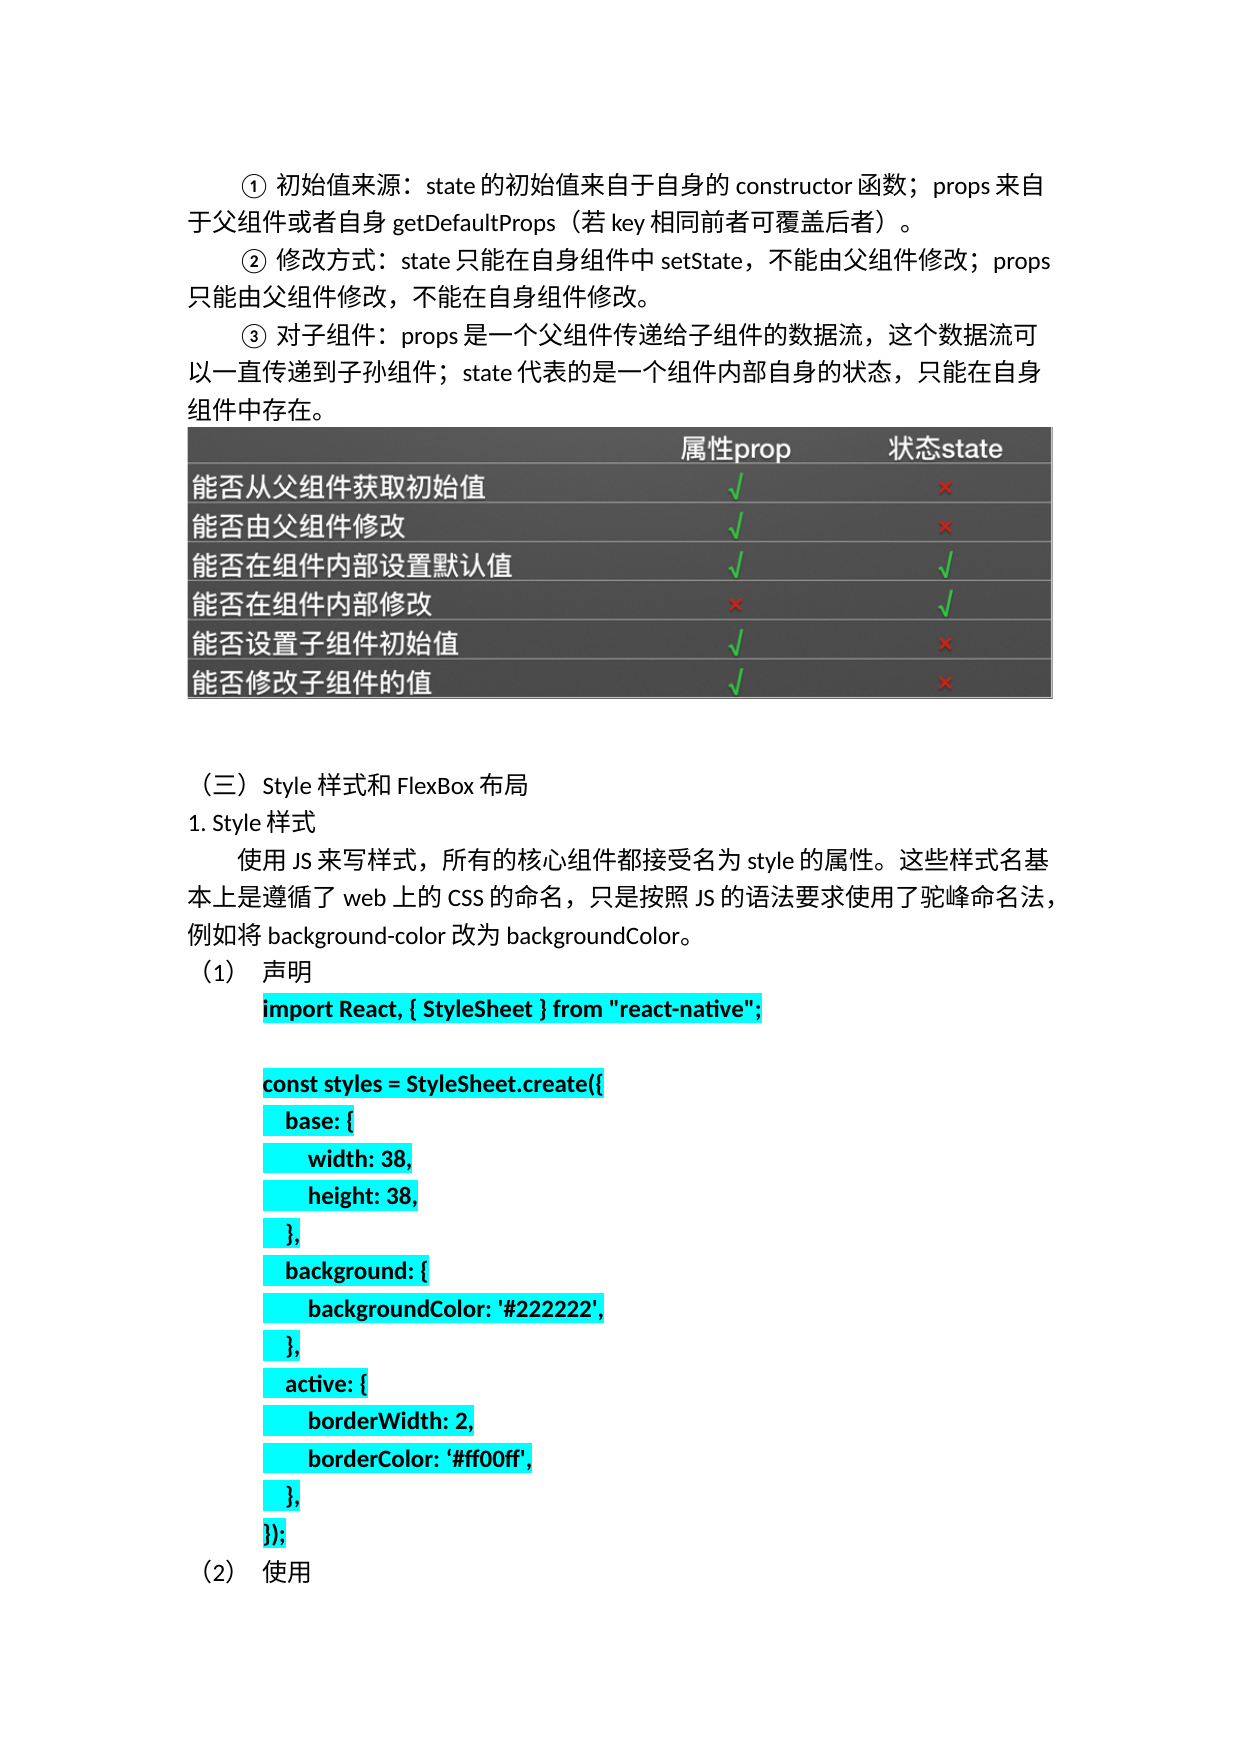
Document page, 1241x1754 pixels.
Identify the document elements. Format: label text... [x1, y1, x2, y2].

list const styles = StyleSheet.create({ [262, 1064, 1053, 1102]
list base: { [262, 1102, 1053, 1139]
list 使用 [187, 1552, 1053, 1589]
list }, [262, 1327, 1053, 1364]
list width: 38, [262, 1139, 1053, 1177]
picture [187, 427, 1053, 699]
text 使用JS来写样式，所有的核心组件都接受名为style的属性。这些样式名基本上是遵循了 web 上的 CSS 的命名，只是按照 JS 的语法要求使用了驼峰命名法，例如将background-color改为backgroundColor。 [187, 839, 1053, 952]
list backgroundColor: '#222222', [262, 1289, 1053, 1327]
text ②修改方式：state只能在自身组件中setState，不能由父组件修改；props只能由父组件修改，不能在自身组件修改。 [187, 239, 1053, 314]
list }, [262, 1214, 1053, 1252]
list }, [262, 1477, 1053, 1514]
list borderWidth: 2, [262, 1402, 1053, 1439]
list background: { [262, 1252, 1053, 1289]
text ③对子组件：props是一个父组件传递给子组件的数据流，这个数据流可以一直传递到子孙组件；state代表的是一个组件内部自身的状态，只能在自身组件中存在。 [187, 314, 1053, 427]
list height: 38, [262, 1177, 1053, 1214]
list active: { [262, 1364, 1053, 1402]
list }); [262, 1514, 1053, 1552]
list borderColor: ‘#ff00ff', [262, 1439, 1053, 1477]
list 声明 [187, 952, 1053, 989]
text 1. Style样式 [187, 802, 1053, 839]
text ①初始值来源：state的初始值来自于自身的constructor函数；props来自于父组件或者自身getDefaultProps（若key相同前者可覆盖后者）。 [187, 164, 1053, 239]
list import React, { StyleSheet } from "react-native"; [262, 989, 1053, 1027]
text （三）Style样式和FlexBox布局 [187, 764, 1053, 802]
